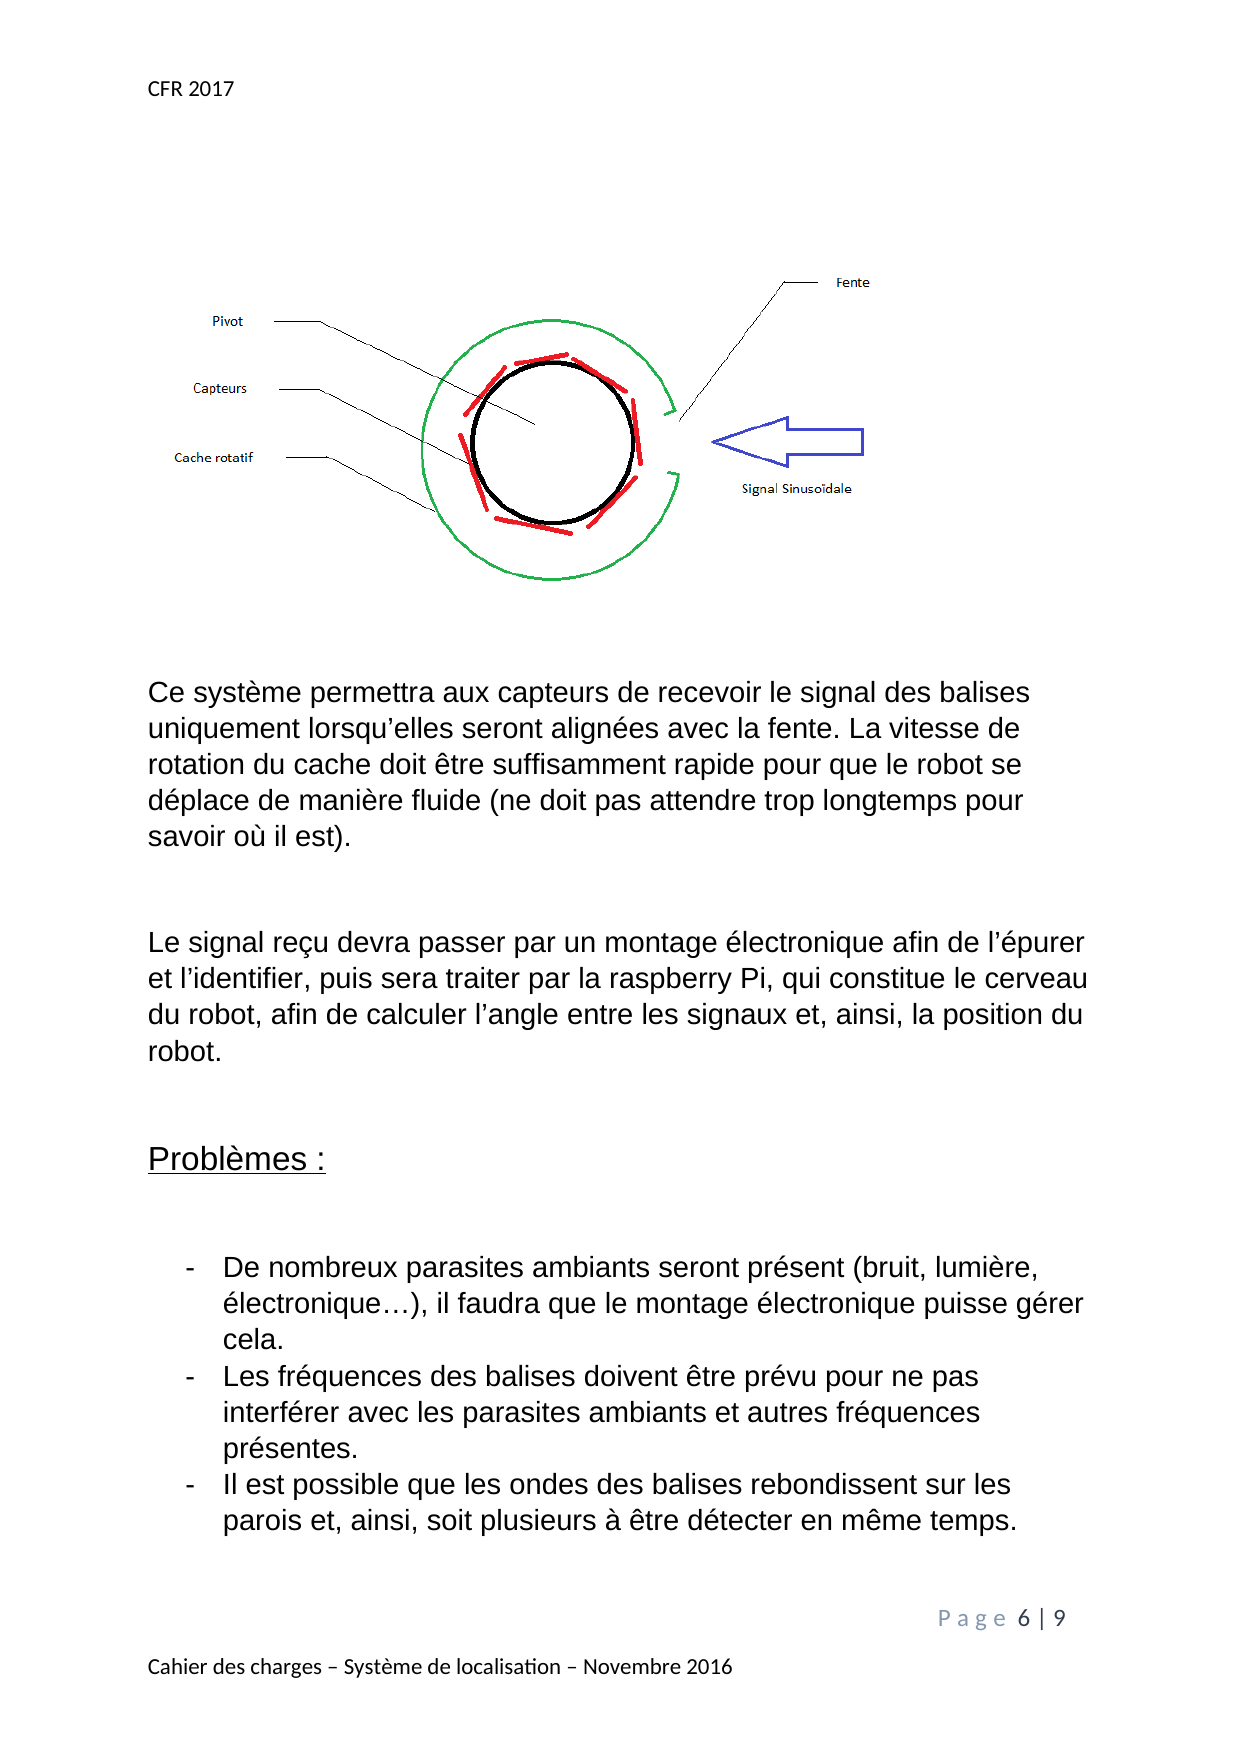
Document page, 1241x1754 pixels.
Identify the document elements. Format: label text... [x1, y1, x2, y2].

list De nombreux parasites ambiants seront présent (bruit, lumière, électronique…), il faudra que le montage électronique puisse gérer cela. [185, 1250, 1093, 1356]
text Le signal reçu devra passer par un montage électronique afin de l’épurer et l’identifier, puis sera traiter par la raspberry Pi, qui constitue le cerveau du robot, afin de calculer l’angle entre les signaux et, ainsi, la position du robot. [148, 925, 1093, 1067]
list Les fréquences des balises doivent être prévu pour ne pas interférer avec les parasites ambiants et autres fréquences présentes. [185, 1358, 1093, 1464]
text Problèmes : [148, 1139, 1093, 1178]
text Ce système permettra aux capteurs de recevoir le signal des balises uniquement lorsqu’elles seront alignées avec la fente. La vitesse de rotation du cache doit être suffisamment rapide pour que le robot se déplace de manière fluide (ne doit pas attendre trop longtemps pour savoir où il est). [148, 675, 1093, 853]
picture [147, 147, 1051, 656]
list Il est possible que les ondes des balises rebondissent sur les parois et, ainsi, soit plusieurs à être détecter en même temps. [185, 1467, 1093, 1537]
